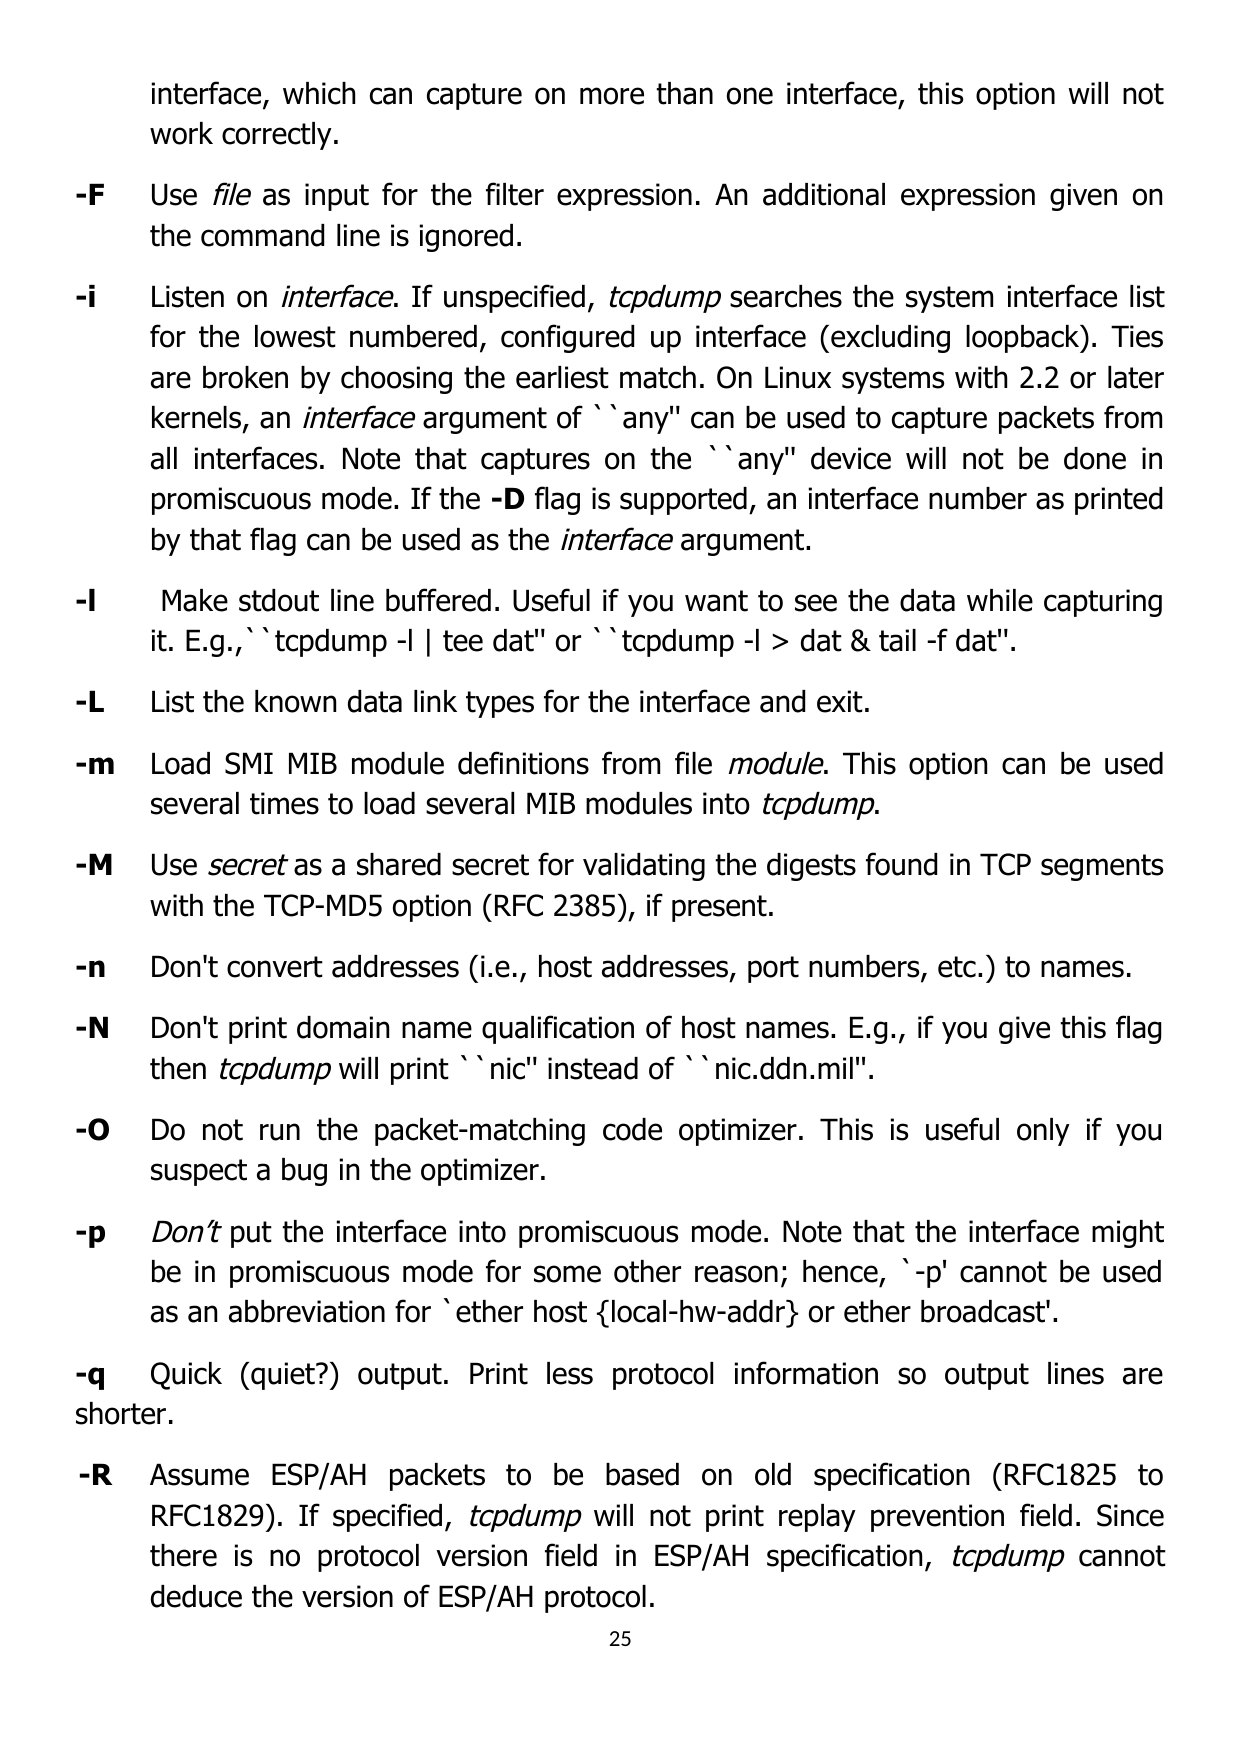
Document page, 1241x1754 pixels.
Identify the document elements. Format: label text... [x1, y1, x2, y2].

text -i Listen on interface. If unspecified, tcpdump searches the system interface list for the lowest numbered, configured up interface (excluding loopback). Ties are broken by choosing the earliest match. On Linux systems with 2.2 or later kernels, an interface argument of ``any'' can be used to capture packets from all interfaces. Note that captures on the ``any'' device will not be done in promiscuous mode. If the -D flag is supported, an interface number as printed by that flag can be used as the interface argument. [75, 278, 1165, 556]
text -F Use file as input for the filter expression. An additional expression given on the command line is ignored. [75, 177, 1165, 252]
text -p Don’t put the interface into promiscuous mode. Note that the interface might be in promiscuous mode for some other reason; hence, `-p' cannot be used as an abbreviation for `ether host {local-hw-addr} or ether broadcast'. [75, 1213, 1165, 1329]
text -M Use secret as a shared secret for validating the digests found in TCP segments with the TCP-MD5 option (RFC 2385), if present. [75, 847, 1165, 922]
text -q Quick (quiet?) output. Print less protocol information so output lines are shorter. [75, 1355, 1165, 1431]
text -N Don't print domain name qualification of host names. E.g., if you give this flag then tcpdump will print ``nic'' instead of ``nic.ddn.mil''. [75, 1009, 1165, 1085]
text -m Load SMI MIB module definitions from file module. This option can be used several times to load several MIB modules into tcpdump. [75, 745, 1165, 821]
text -O Do not run the packet-matching code optimizer. This is useful only if you suspect a bug in the optimizer. [75, 1111, 1165, 1187]
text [78, 75, 1165, 151]
text -l Make stdout line buffered. Useful if you want to see the data while capturing it. E.g.,``tcpdump -l | tee dat'' or ``tcpdump -l > dat & tail -f dat''. [75, 582, 1165, 658]
text -R Assume ESP/AH packets to be based on old specification (RFC1825 to RFC1829). If specified, tcpdump will not print replay prevention field. Since there is no protocol version field in ESP/AH specification, tcpdump cannot deduce the version of ESP/AH protocol. [78, 1457, 1165, 1613]
text -n Don't convert addresses (i.e., host addresses, port numbers, etc.) to names. [75, 948, 1165, 983]
text -L List the known data link types for the interface and exit. [75, 684, 1165, 719]
